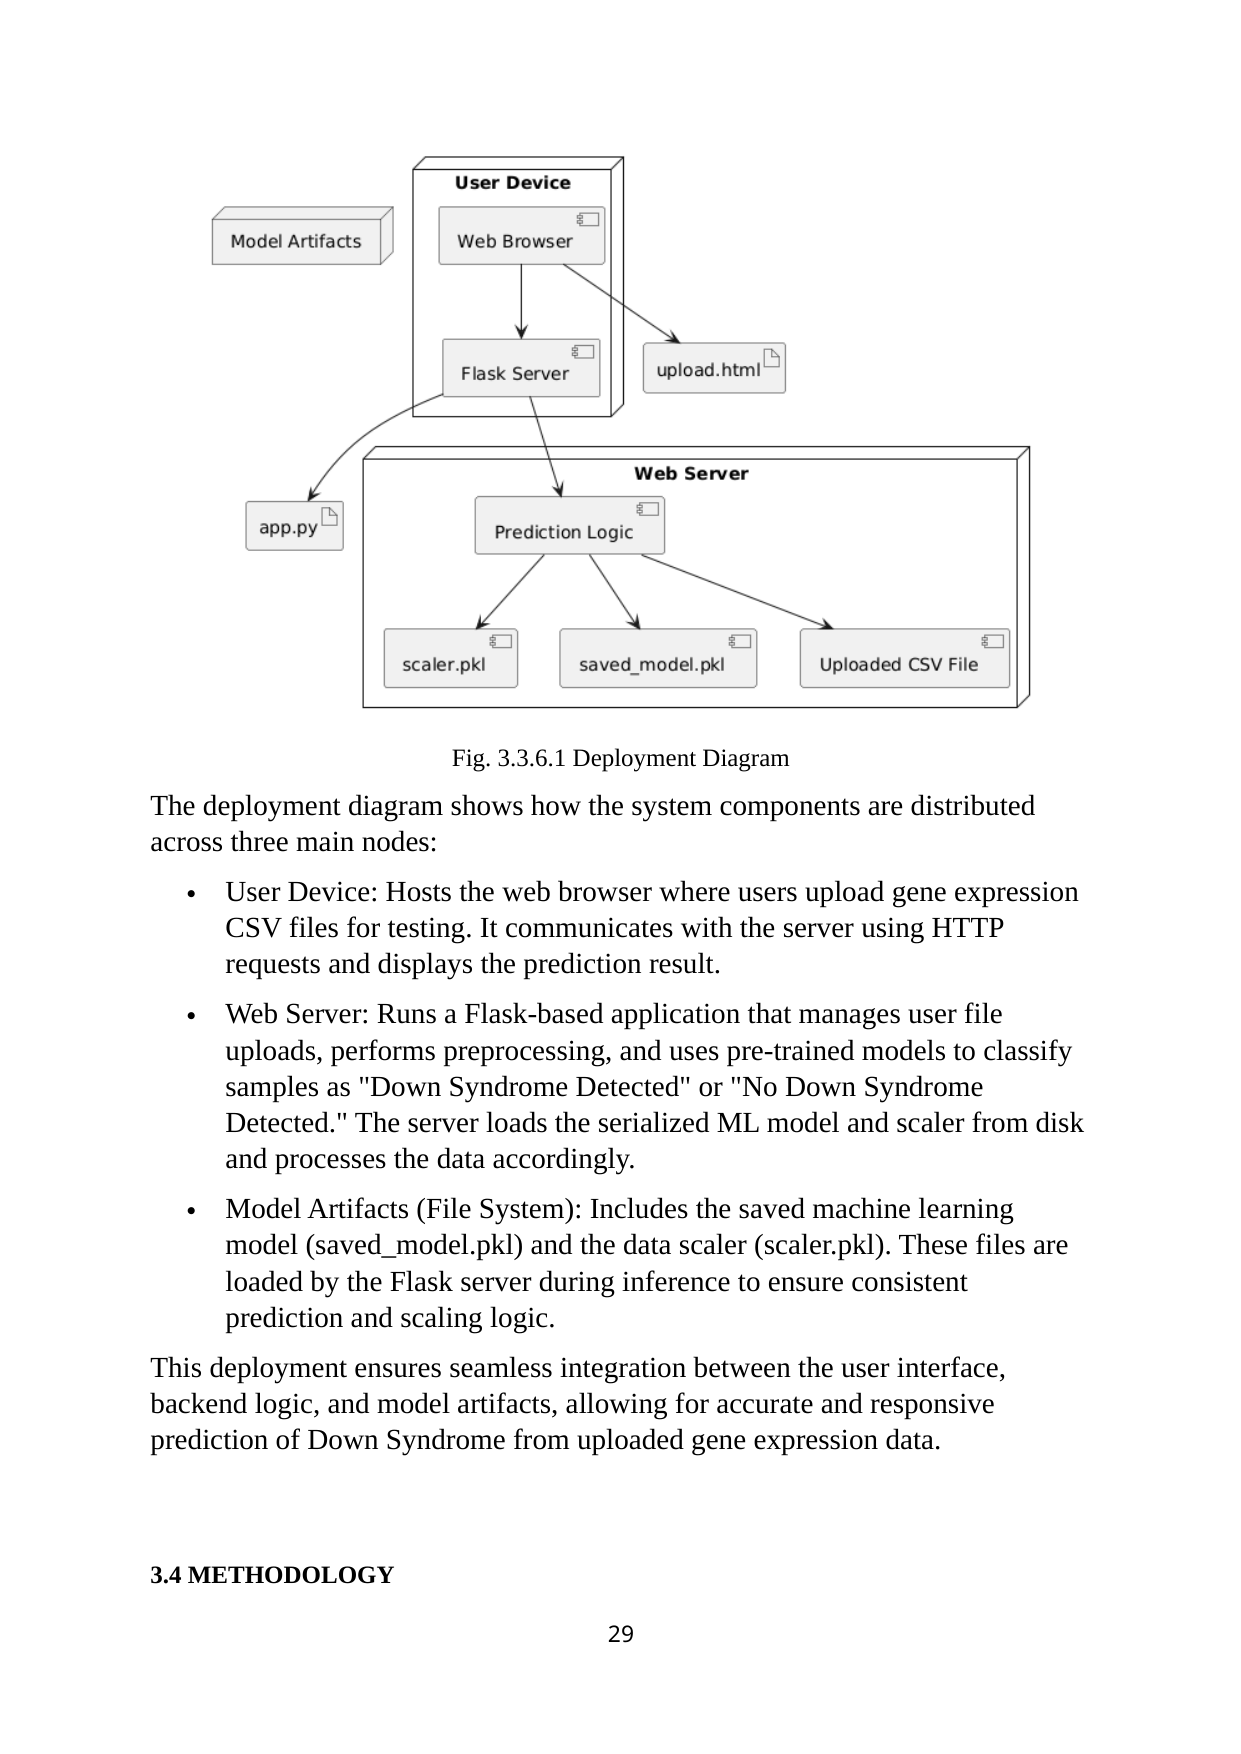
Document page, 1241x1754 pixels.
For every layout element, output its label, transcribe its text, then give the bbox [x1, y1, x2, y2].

text This deployment ensures seamless integration between the user interface, backend logic, and model artifacts, allowing for accurate and responsive prediction of Down Syndrome from uploaded gene expression data. [150, 1350, 1091, 1456]
list Web Server: Runs a Flask-based application that manages user file uploads, performs preprocessing, and uses pre-trained models to classify samples as "Down Syndrome Detected" or "No Down Syndrome Detected." The server loads the serialized ML model and scaler from disk and processes the data accordingly. [188, 997, 1091, 1175]
text 3.4 METHODOLOGY [150, 1560, 1090, 1589]
list User Device: Hosts the web browser where users upload gene expression CSV files for testing. It communicates with the server using HTTP requests and displays the prediction result. [188, 874, 1091, 980]
text The deployment diagram shows how the system components are distributed across three main nodes: [150, 788, 1091, 857]
list Model Artifacts (File System): Includes the saved machine learning model (saved_model.pkl) and the data scaler (scaler.pkl). These files are loaded by the Flask server during inference to ensure consistent prediction and scaling logic. [188, 1191, 1091, 1333]
picture [192, 150, 1049, 727]
text Fig. 3.3.6.1 Deployment Diagram [150, 743, 1091, 771]
